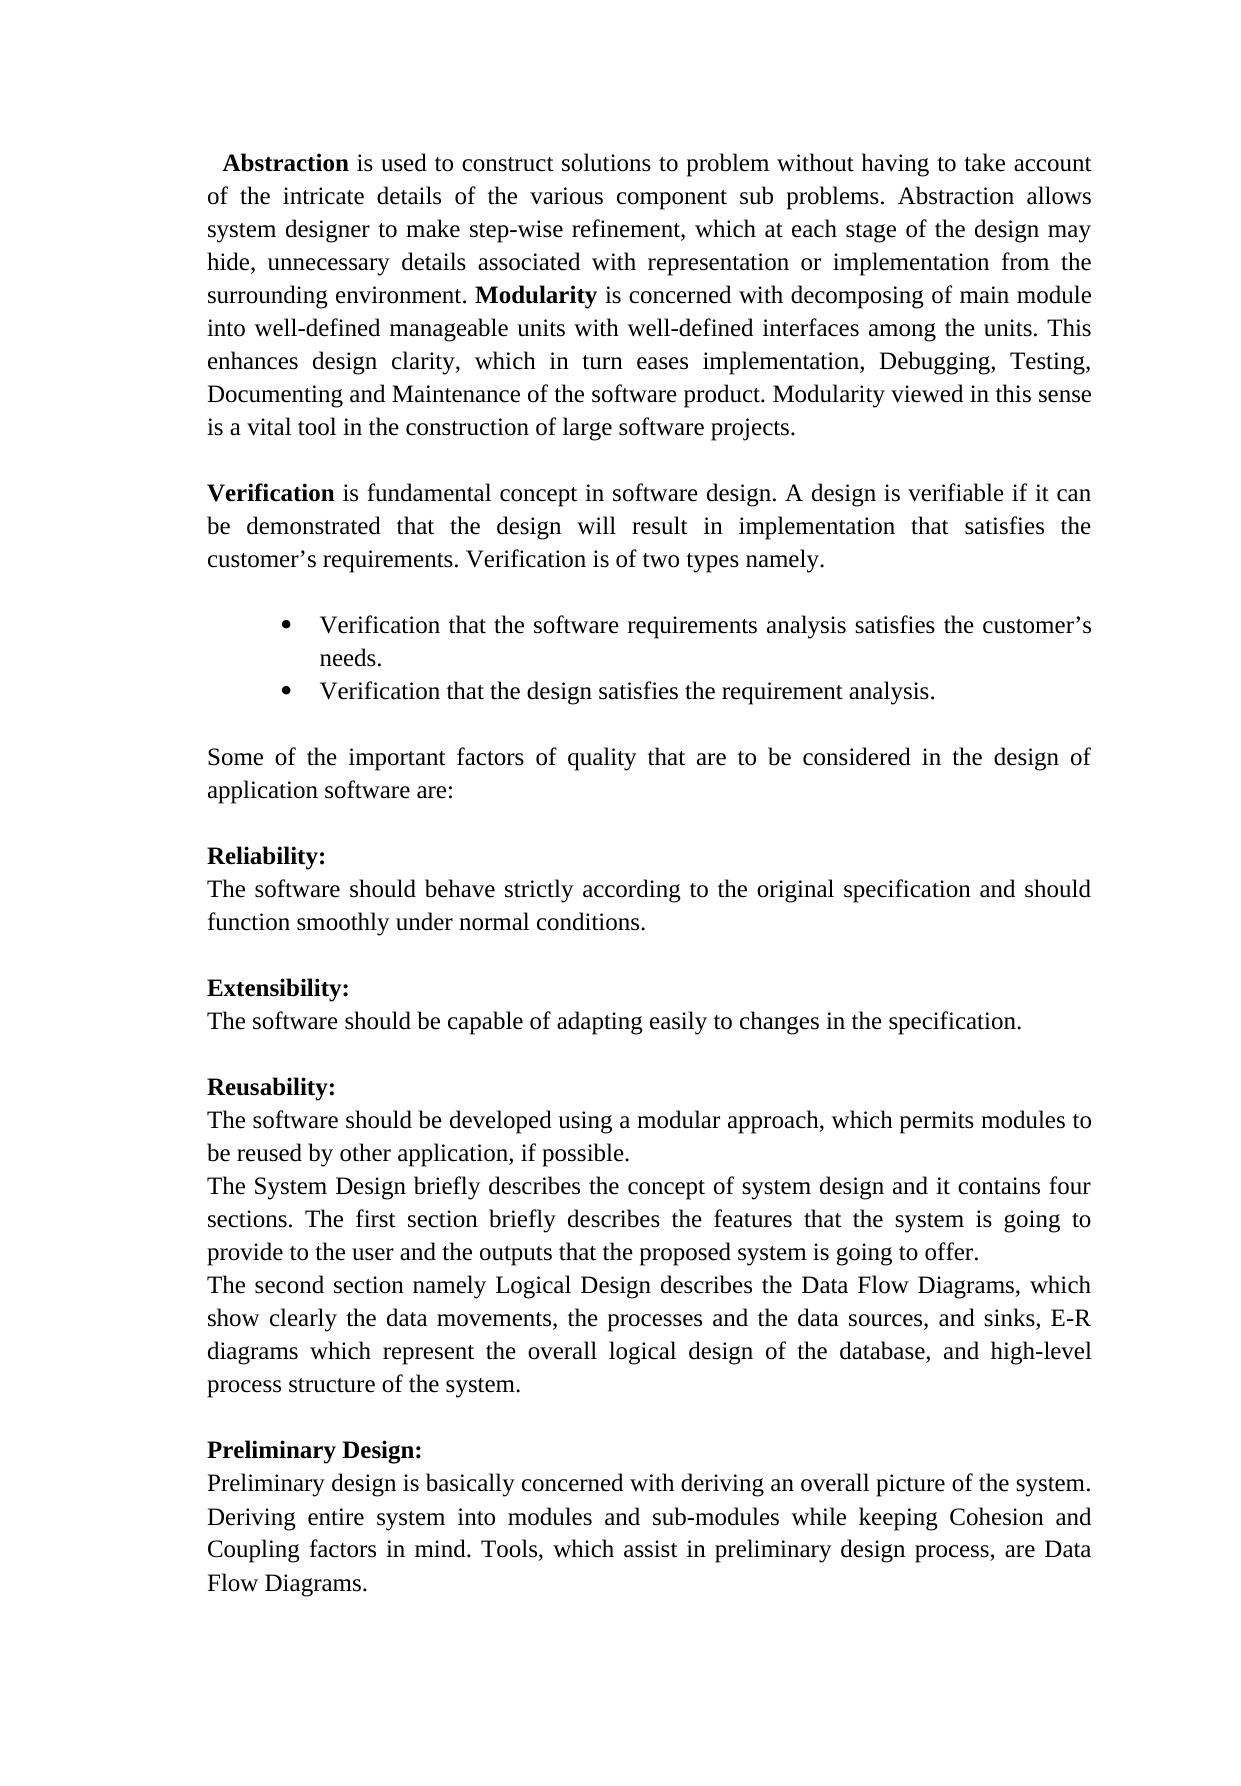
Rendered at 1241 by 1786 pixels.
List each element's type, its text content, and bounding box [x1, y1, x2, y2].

list Verification that the software requirements analysis satisfies the customer’s needs. [282, 610, 1092, 672]
text The software should be capable of adapting easily to changes in the specification. [207, 1006, 1092, 1035]
text Preliminary Design: [207, 1436, 1092, 1464]
text The second section namely Logical Design describes the Data Flow Diagrams, which show clearly the data movements, the processes and the data sources, and sinks, E-R diagrams which represent the overall logical design of the database, and high-level process structure of the system. [207, 1270, 1092, 1398]
text Verification is fundamental concept in software design. A design is verifiable if it can be demonstrated that the design will result in implementation that satisfies the customer’s requirements. Verification is of two types namely. [207, 478, 1092, 573]
text The software should be developed using a modular approach, which permits modules to be reused by other application, if possible. [207, 1105, 1092, 1167]
text Preliminary design is basically concerned with deriving an overall picture of the system. Deriving entire system into modules and sub-modules while keeping Cohesion and Coupling factors in mind. Tools, which assist in preliminary design process, are Data Flow Diagrams. [207, 1468, 1092, 1596]
text Extensibility: [207, 973, 1092, 1002]
text Reliability: [207, 841, 1092, 870]
text The System Design briefly describes the concept of system design and it contains four sections. The first section briefly describes the features that the system is going to provide to the user and the outputs that the proposed system is going to offer. [207, 1171, 1092, 1266]
text Some of the important factors of quality that are to be considered in the design of application software are: [207, 742, 1092, 804]
list Verification that the design satisfies the requirement analysis. [282, 676, 1092, 705]
text Reusability: [207, 1072, 1092, 1101]
text The software should behave strictly according to the original specification and should function smoothly under normal conditions. [207, 874, 1092, 936]
text Abstraction is used to construct solutions to problem without having to take account of the intricate details of the various component sub problems. Abstraction allows system designer to make step-wise refinement, which at each stage of the design may hide, unnecessary details associated with representation or implementation from the surrounding environment. Modularity is concerned with decomposing of main module into well-defined manageable units with well-defined interfaces among the units. This enhances design clarity, which in turn eases implementation, Debugging, Testing, Documenting and Maintenance of the software product. Modularity viewed in this sense is a vital tool in the construction of large software projects. [207, 148, 1092, 441]
